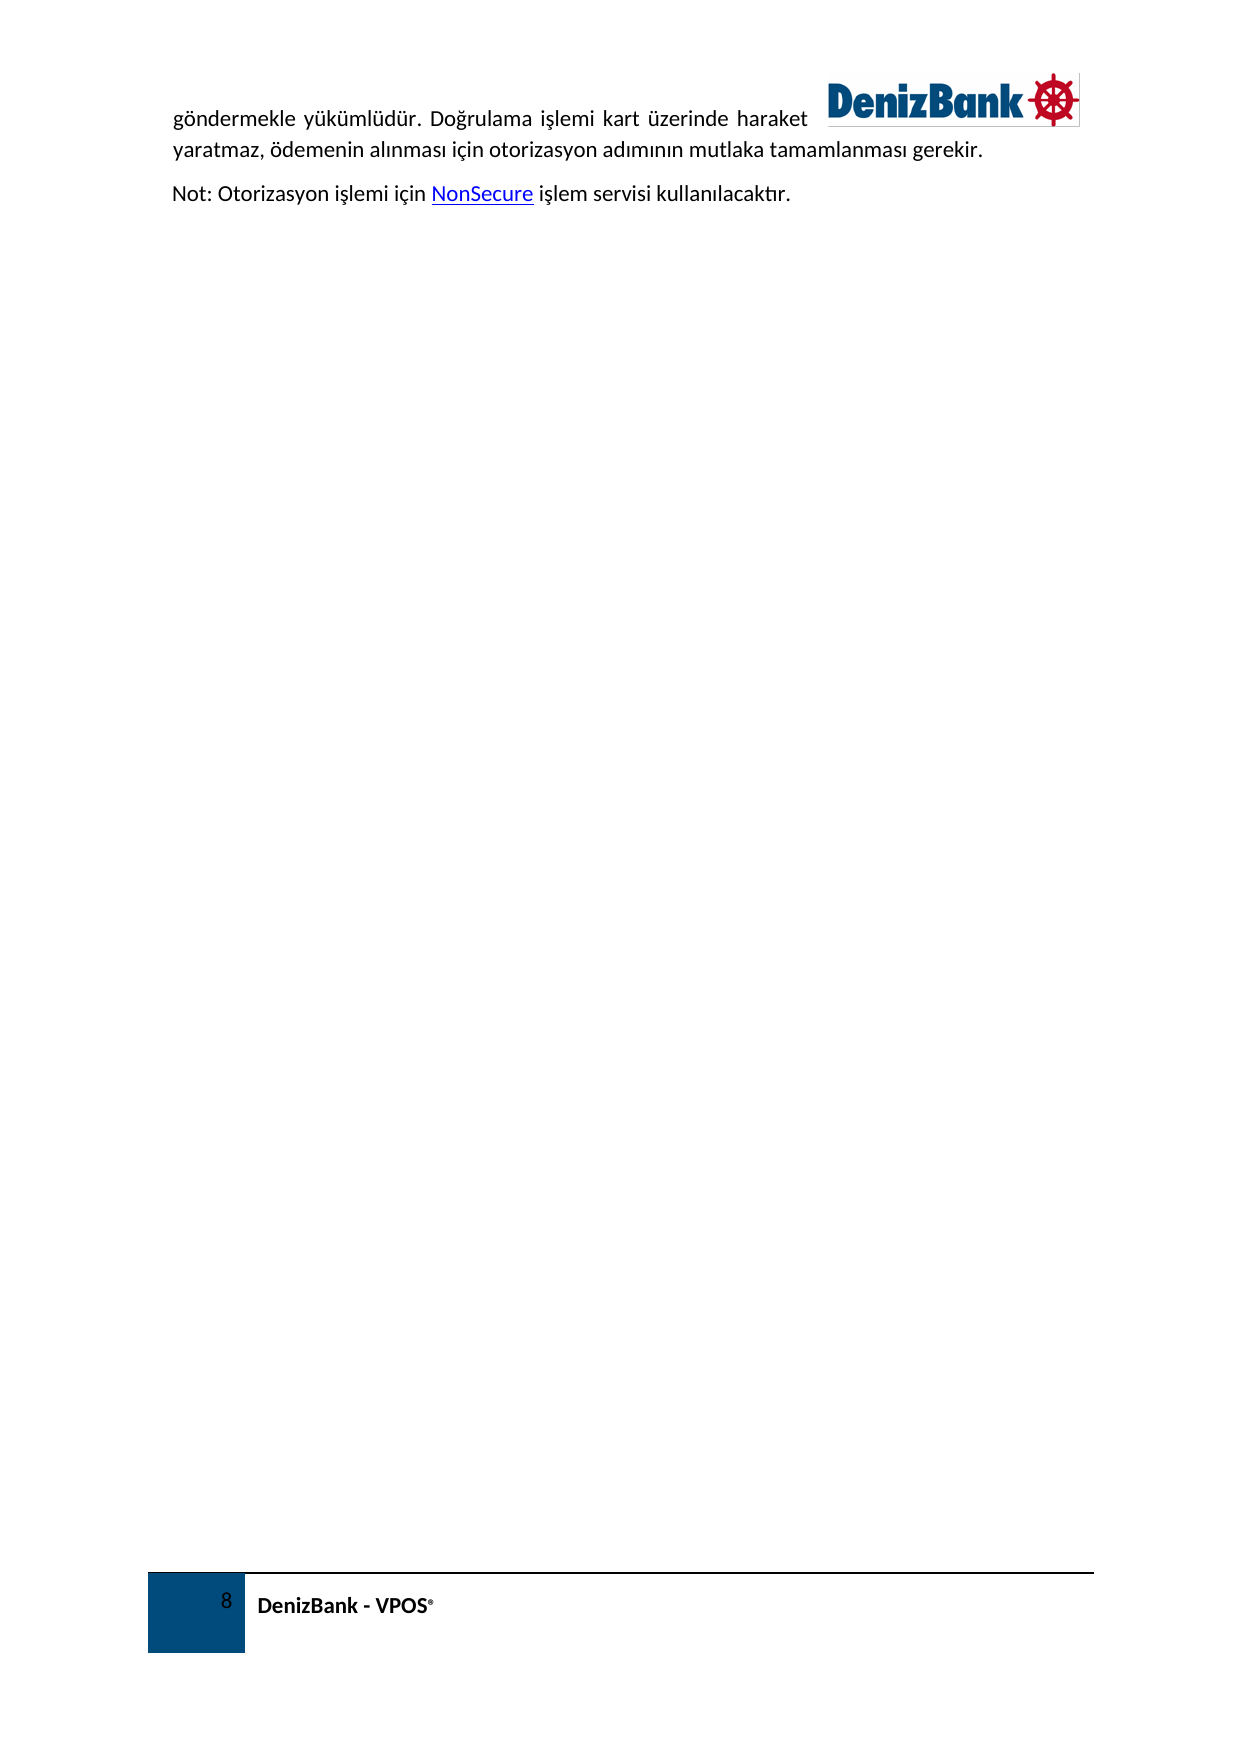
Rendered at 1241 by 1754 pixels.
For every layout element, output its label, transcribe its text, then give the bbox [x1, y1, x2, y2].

picture [828, 73, 1080, 104]
text Not: Otorizasyon işlemi için NonSecure işlem servisi kullanılacaktır. [172, 179, 1097, 208]
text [172, 104, 1097, 163]
